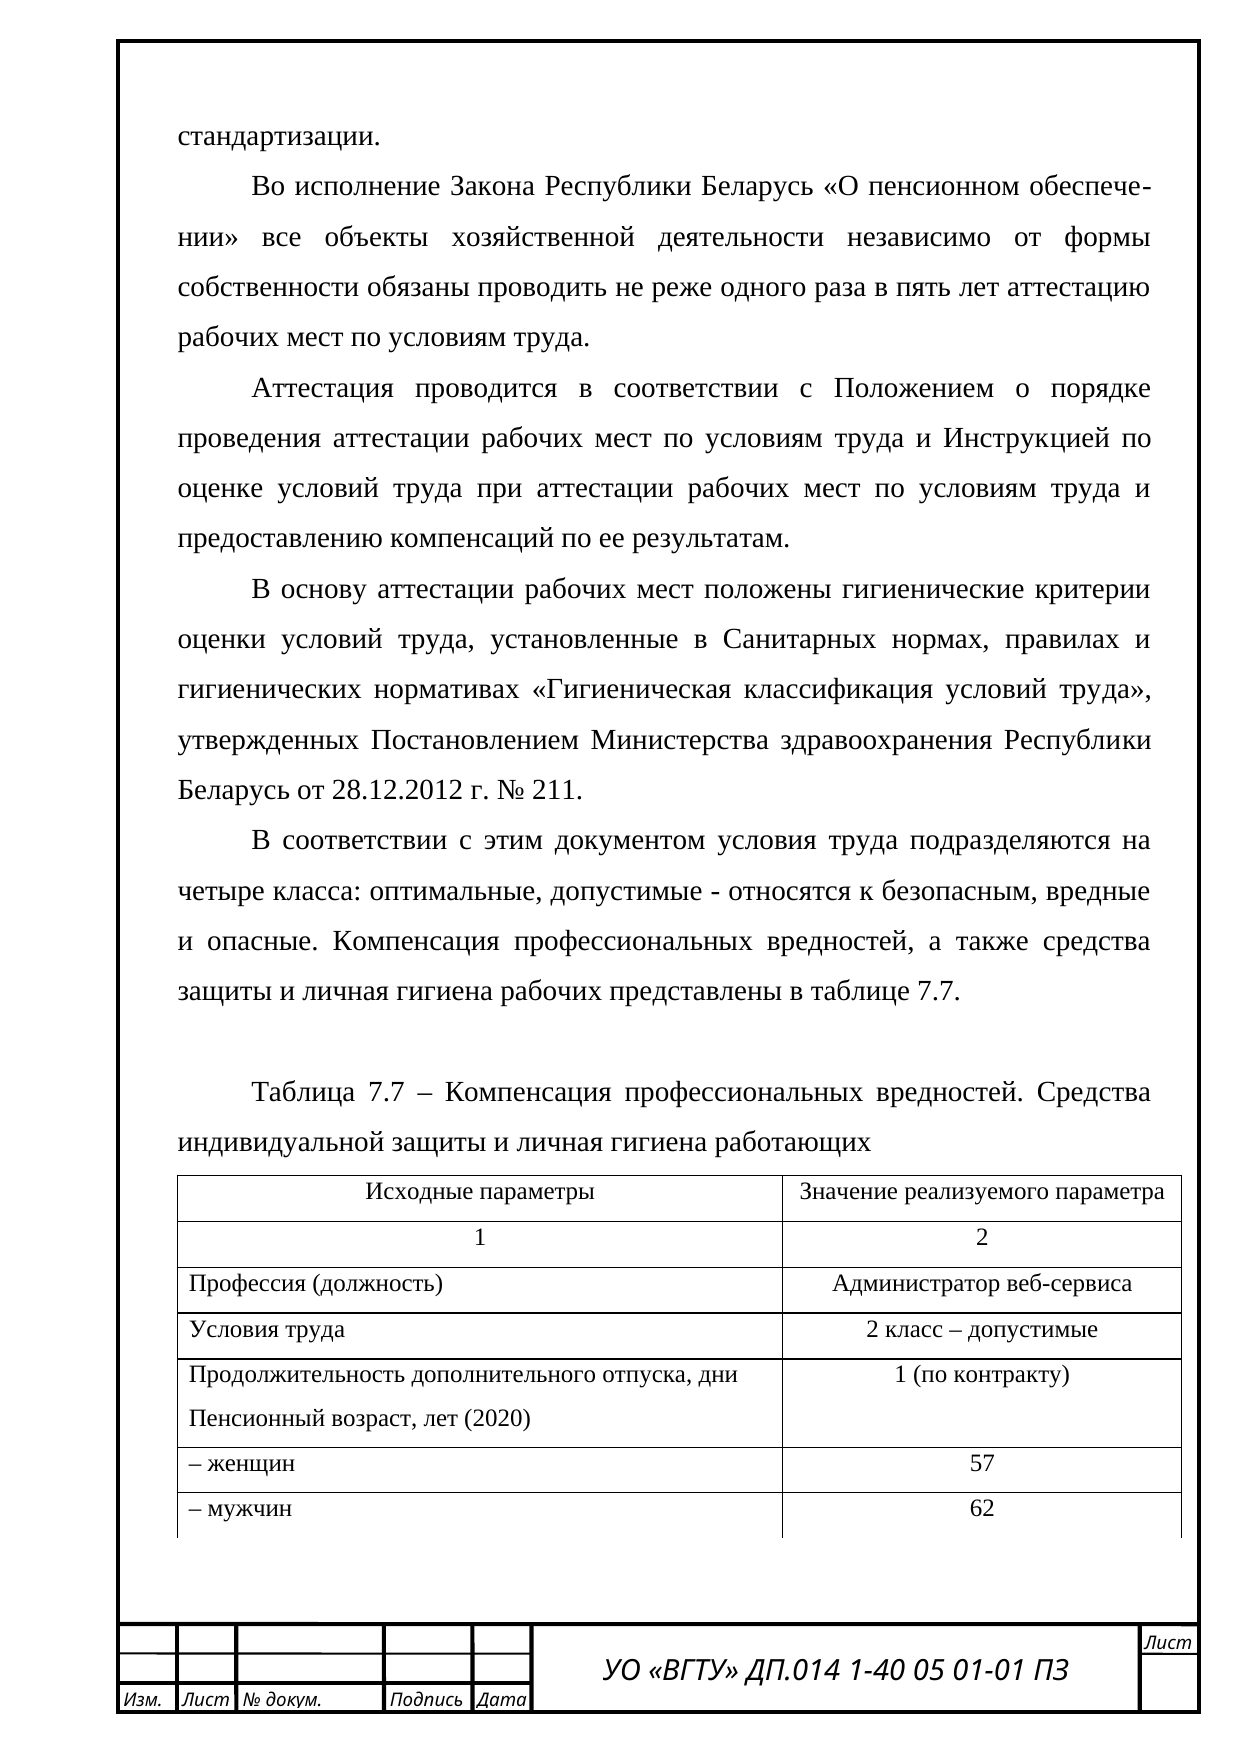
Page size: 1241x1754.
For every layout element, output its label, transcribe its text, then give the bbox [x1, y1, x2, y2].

table_cell Профессия (должность) [178, 1268, 782, 1312]
table_cell 62 [783, 1493, 1181, 1538]
table_cell 2 класс – допустимые [783, 1314, 1181, 1358]
table_header Исходные параметры [178, 1176, 782, 1221]
text Во исполнение Закона Республики Беларусь «О пенсионном обеспечении» все объекты хозяйственной деятельности независимо от формы собственности обязаны проводить не реже одного раза в пять лет аттестацию рабочих мест по условиям труда. [177, 168, 1152, 353]
table_cell – мужчин [178, 1493, 782, 1538]
table_cell 1 (по контракту) [783, 1360, 1181, 1447]
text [177, 118, 1152, 152]
table_header Значение реализуемого параметра [783, 1176, 1181, 1221]
table_cell Администратор веб-сервиса [783, 1268, 1181, 1312]
text В основу аттестации рабочих мест положены гигиенические критерии оценки условий труда, установленные в Санитарных нормах, правилах и гигиенических нормативах «Гигиеническая классификация условий труда», утвержденных Постановлением Министерства здравоохранения Республики Беларусь от 28.12.2012 г. № 211. [177, 571, 1152, 806]
table_cell 2 [783, 1222, 1181, 1266]
text В соответствии с этим документом условия труда подразделяются на четыре класса: оптимальные, допустимые - относятся к безопасным, вредные и опасные. Компенсация профессиональных вредностей, а также средства защиты и личная гигиена рабочих представлены в таблице 7.7. [177, 822, 1152, 1007]
table_cell 1 [178, 1222, 782, 1266]
table_cell Условия труда [178, 1314, 782, 1358]
text Аттестация проводится в соответствии с Положением о порядке проведения аттестации рабочих мест по условиям труда и Инструкцией по оценке условий труда при аттестации рабочих мест по условиям труда и предоставлению компенсаций по ее результатам. [177, 370, 1152, 554]
table_cell 57 [783, 1448, 1181, 1492]
table_cell – женщин [178, 1448, 782, 1492]
table_cell Продолжительность дополнительного отпуска, дни Пенсионный возраст, лет (2020) [178, 1360, 782, 1447]
text Таблица 7.7 – Компенсация профессиональных вредностей. Средства индивидуальной защиты и личная гигиена работающих [177, 1074, 1152, 1158]
